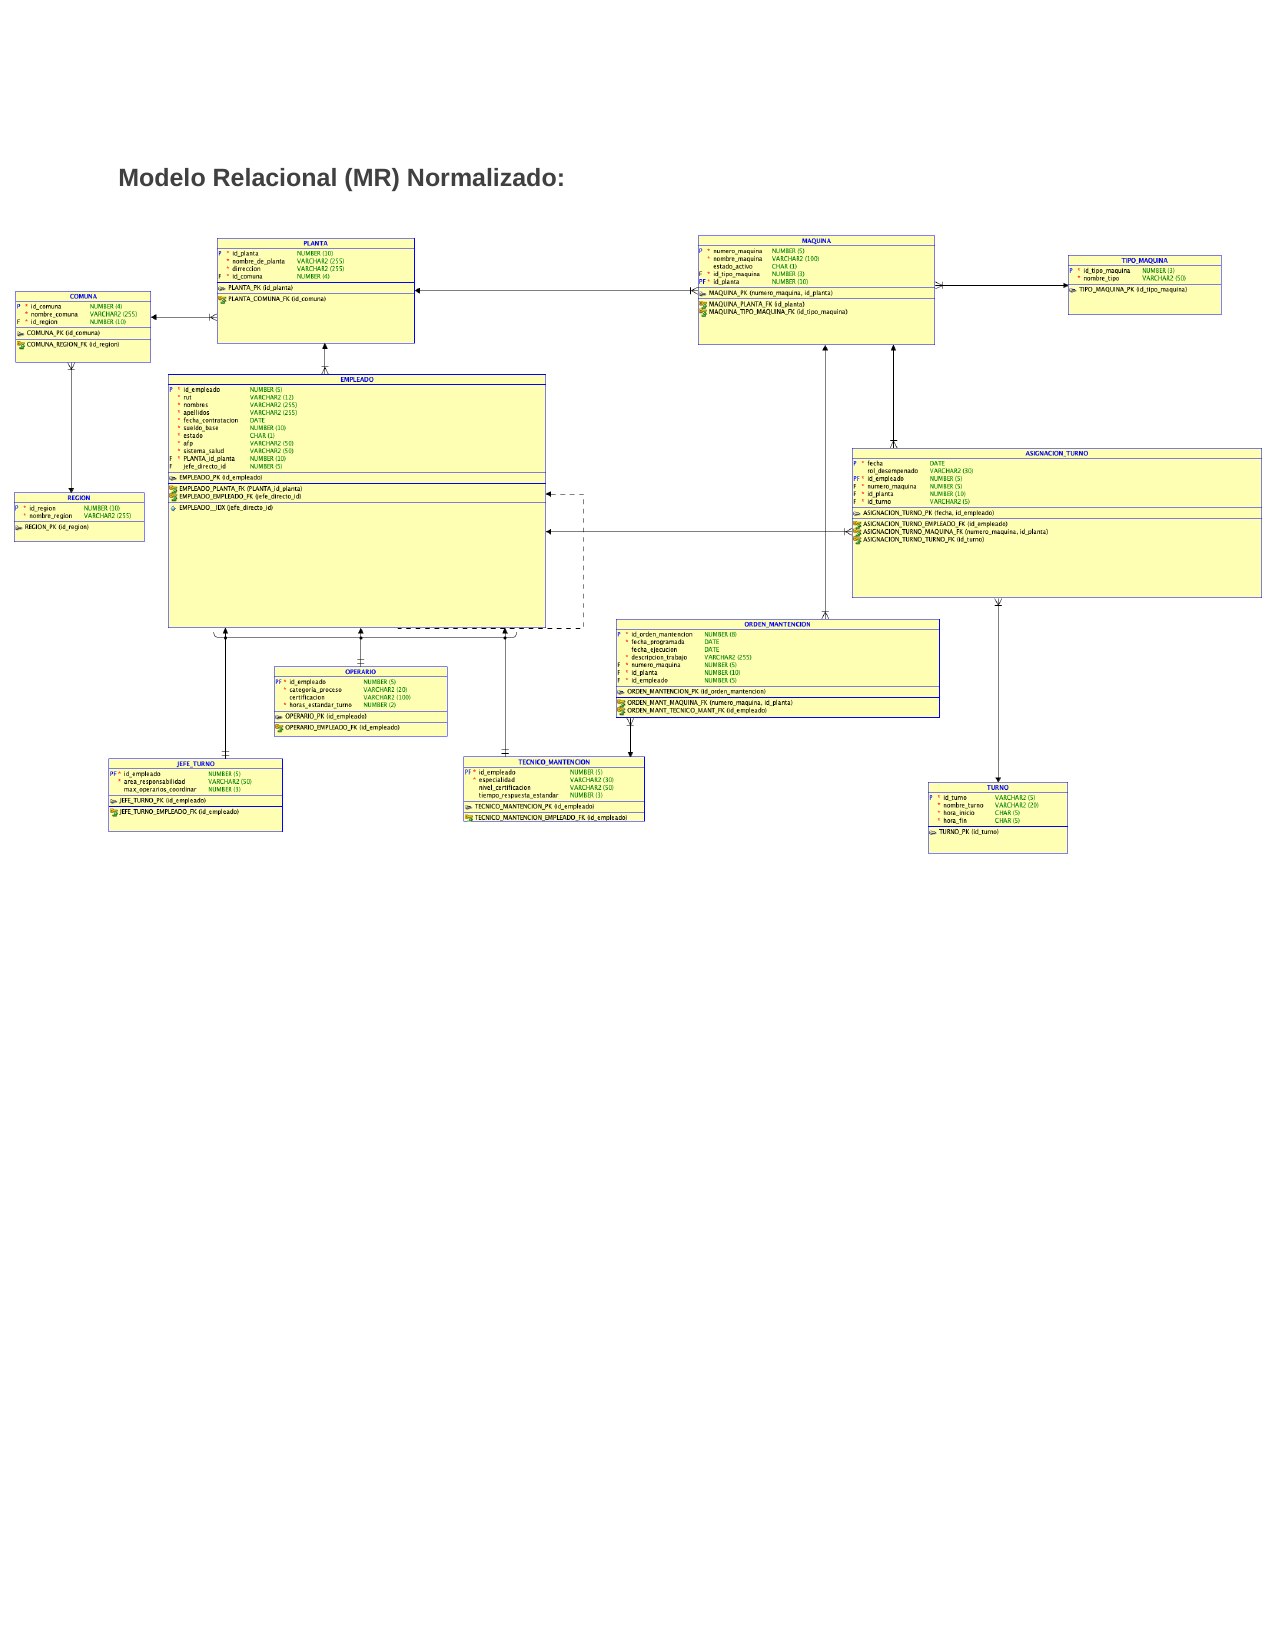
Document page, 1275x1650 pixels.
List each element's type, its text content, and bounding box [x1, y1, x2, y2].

text Modelo Relacional (MR) Normalizado: [118, 162, 1152, 191]
picture [13, 230, 1272, 869]
